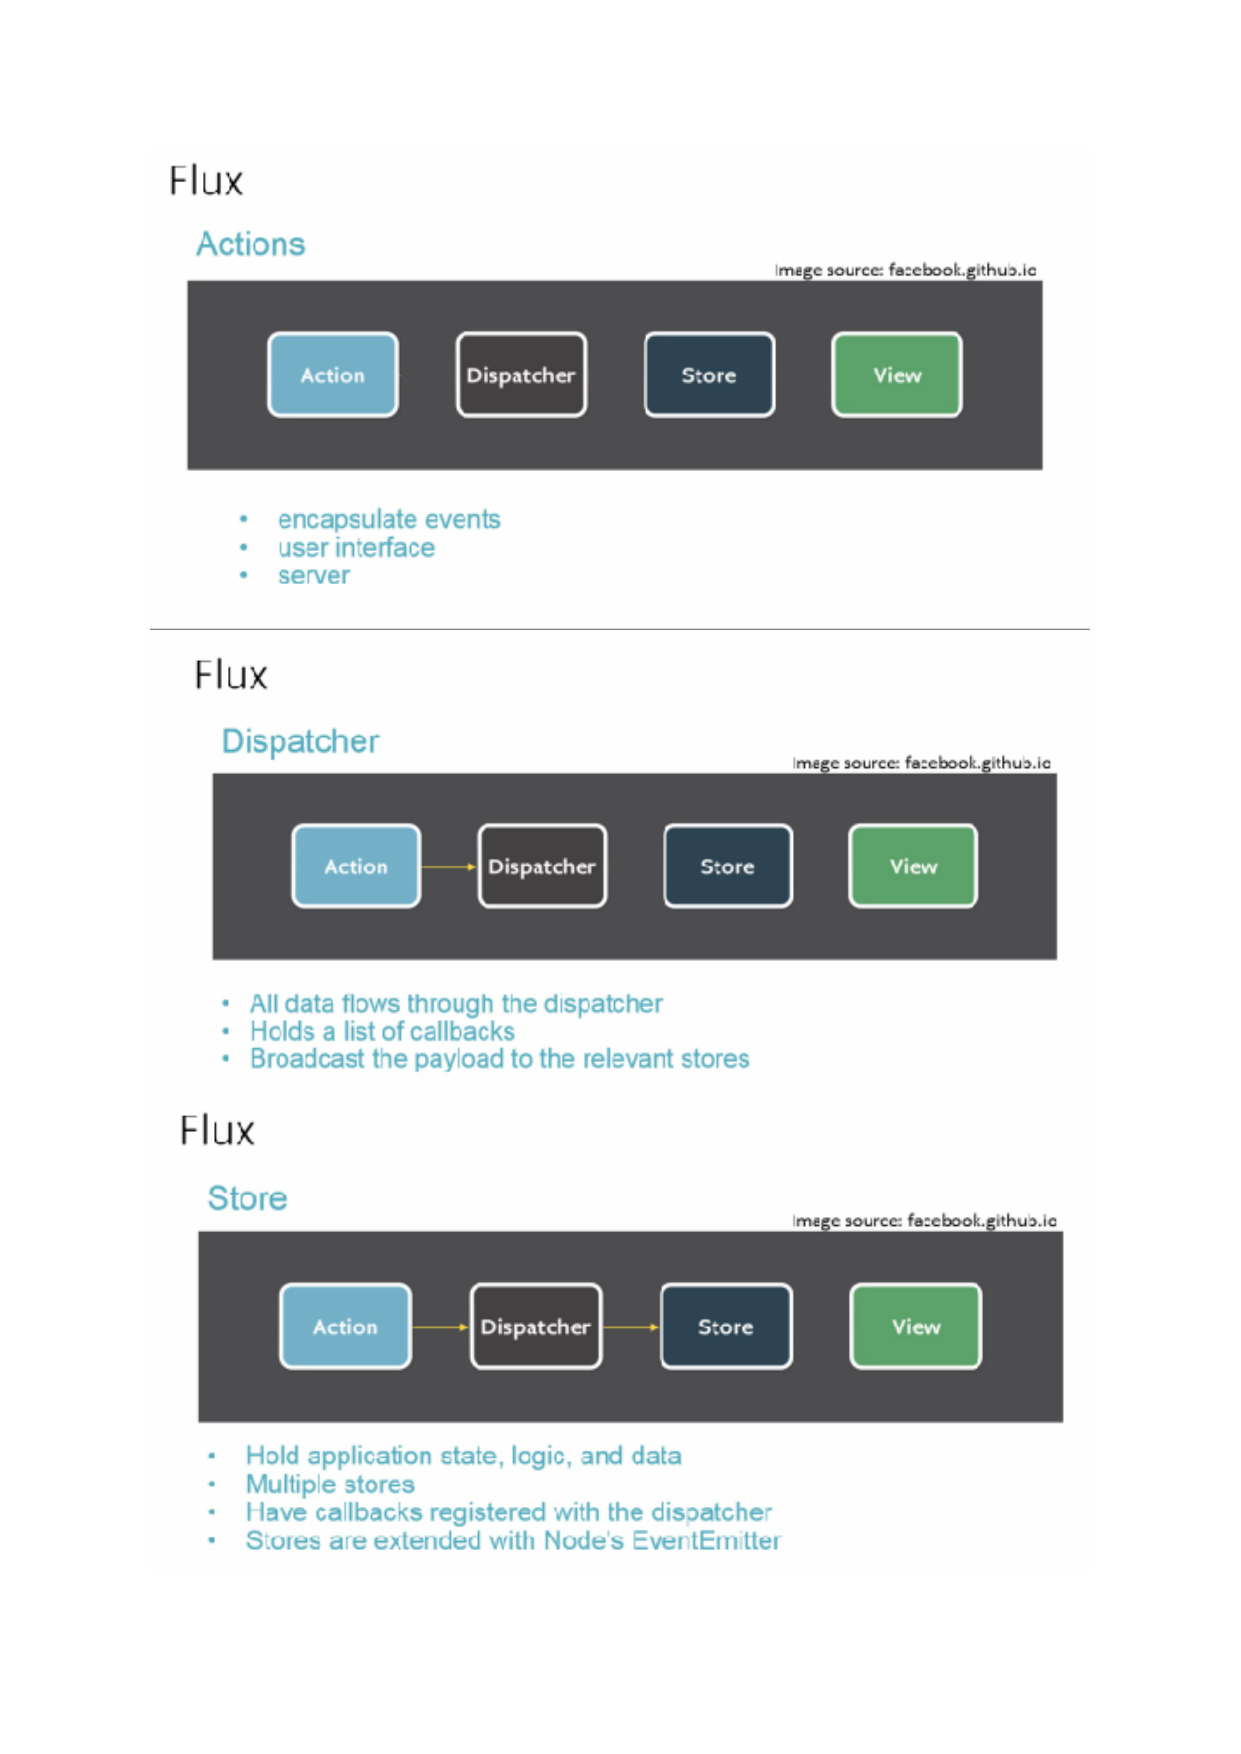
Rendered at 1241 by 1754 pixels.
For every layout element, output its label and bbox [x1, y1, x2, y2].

picture [150, 150, 1090, 1571]
